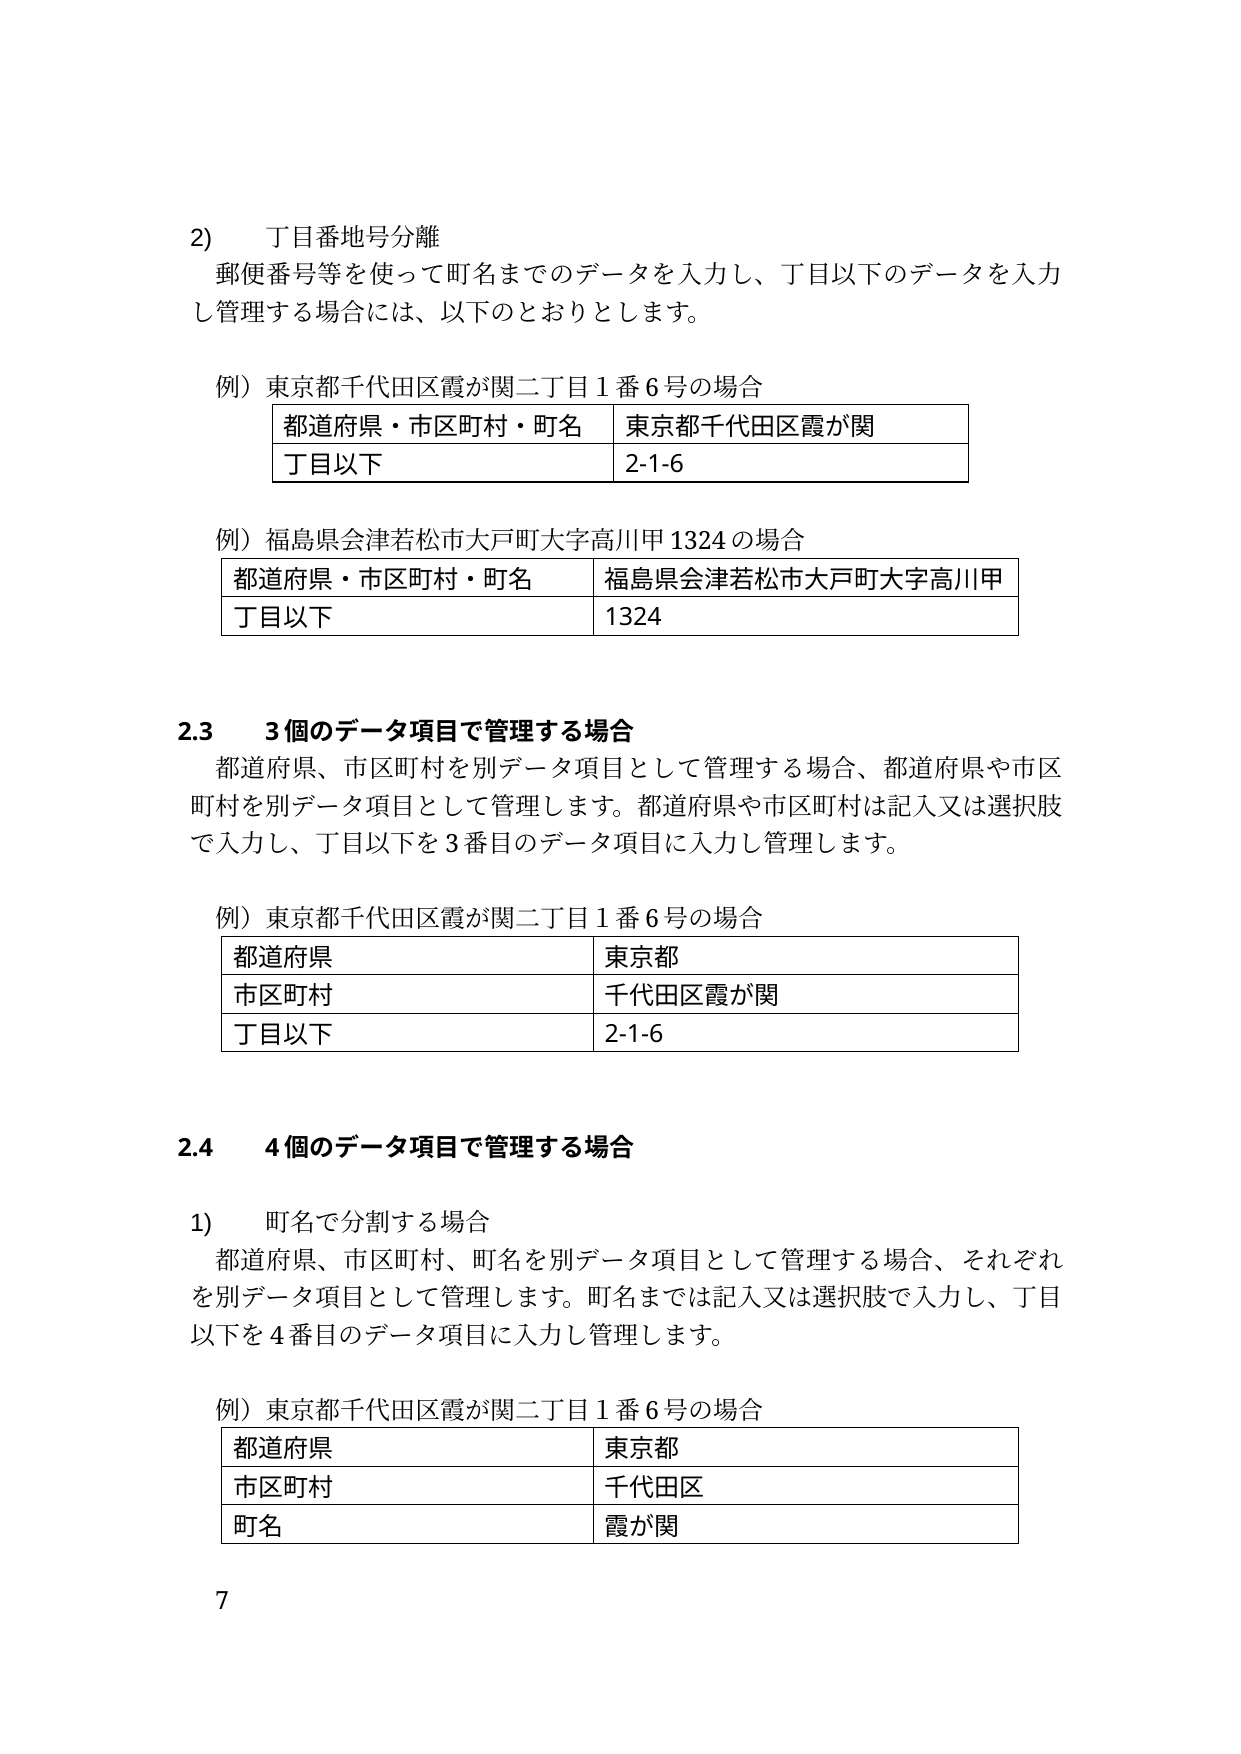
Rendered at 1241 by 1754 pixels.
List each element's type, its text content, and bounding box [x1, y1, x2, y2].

table_cell 千代田区霞が関 [594, 975, 1018, 1013]
text 例）東京都千代田区霞が関二丁目１番6号の場合 [190, 1390, 1063, 1427]
table_header 東京都千代田区霞が関 [614, 405, 968, 443]
table_cell 2-1-6 [614, 444, 968, 481]
table_header 都道府県・市区町村・町名 [222, 559, 593, 596]
subtitle 丁目番地号分離 [190, 217, 1063, 254]
table_header 都道府県・市区町村・町名 [273, 405, 613, 443]
table_cell 市区町村 [222, 975, 593, 1013]
text 郵便番号等を使って町名までのデータを入力し、丁目以下のデータを入力し管理する場合には、以下のとおりとします。 [190, 254, 1063, 329]
subtitle 町名で分割する場合 [190, 1202, 1063, 1240]
table_cell 町名 [222, 1505, 593, 1543]
subtitle 3個のデータ項目で管理する場合 [177, 711, 1063, 748]
table_cell 千代田区 [594, 1467, 1018, 1504]
table_cell 丁目以下 [273, 444, 613, 481]
text 都道府県、市区町村、町名を別データ項目として管理する場合、それぞれを別データ項目として管理します。町名までは記入又は選択肢で入力し、丁目以下を4番目のデータ項目に入力し管理します。 [190, 1240, 1063, 1352]
subtitle 4個のデータ項目で管理する場合 [177, 1127, 1063, 1165]
table_header 東京都 [594, 1428, 1018, 1466]
table_cell 市区町村 [222, 1467, 593, 1504]
text 都道府県、市区町村を別データ項目として管理する場合、都道府県や市区町村を別データ項目として管理します。都道府県や市区町村は記入又は選択肢で入力し、丁目以下を3番目のデータ項目に入力し管理します。 [190, 748, 1063, 861]
table_header 東京都 [594, 937, 1018, 974]
text 例）東京都千代田区霞が関二丁目１番6号の場合 [190, 898, 1063, 936]
table_cell 丁目以下 [222, 597, 593, 634]
text 例）福島県会津若松市大戸町大字高川甲1324の場合 [190, 520, 1063, 557]
table_cell 2-1-6 [594, 1014, 1018, 1051]
table_header 都道府県 [222, 937, 593, 974]
text 例）東京都千代田区霞が関二丁目１番6号の場合 [190, 367, 1063, 404]
table_header 都道府県 [222, 1428, 593, 1466]
table_cell 丁目以下 [222, 1014, 593, 1051]
table_cell 霞が関 [594, 1505, 1018, 1543]
table_header 福島県会津若松市大戸町大字高川甲 [594, 559, 1018, 596]
table_cell 1324 [594, 597, 1018, 634]
